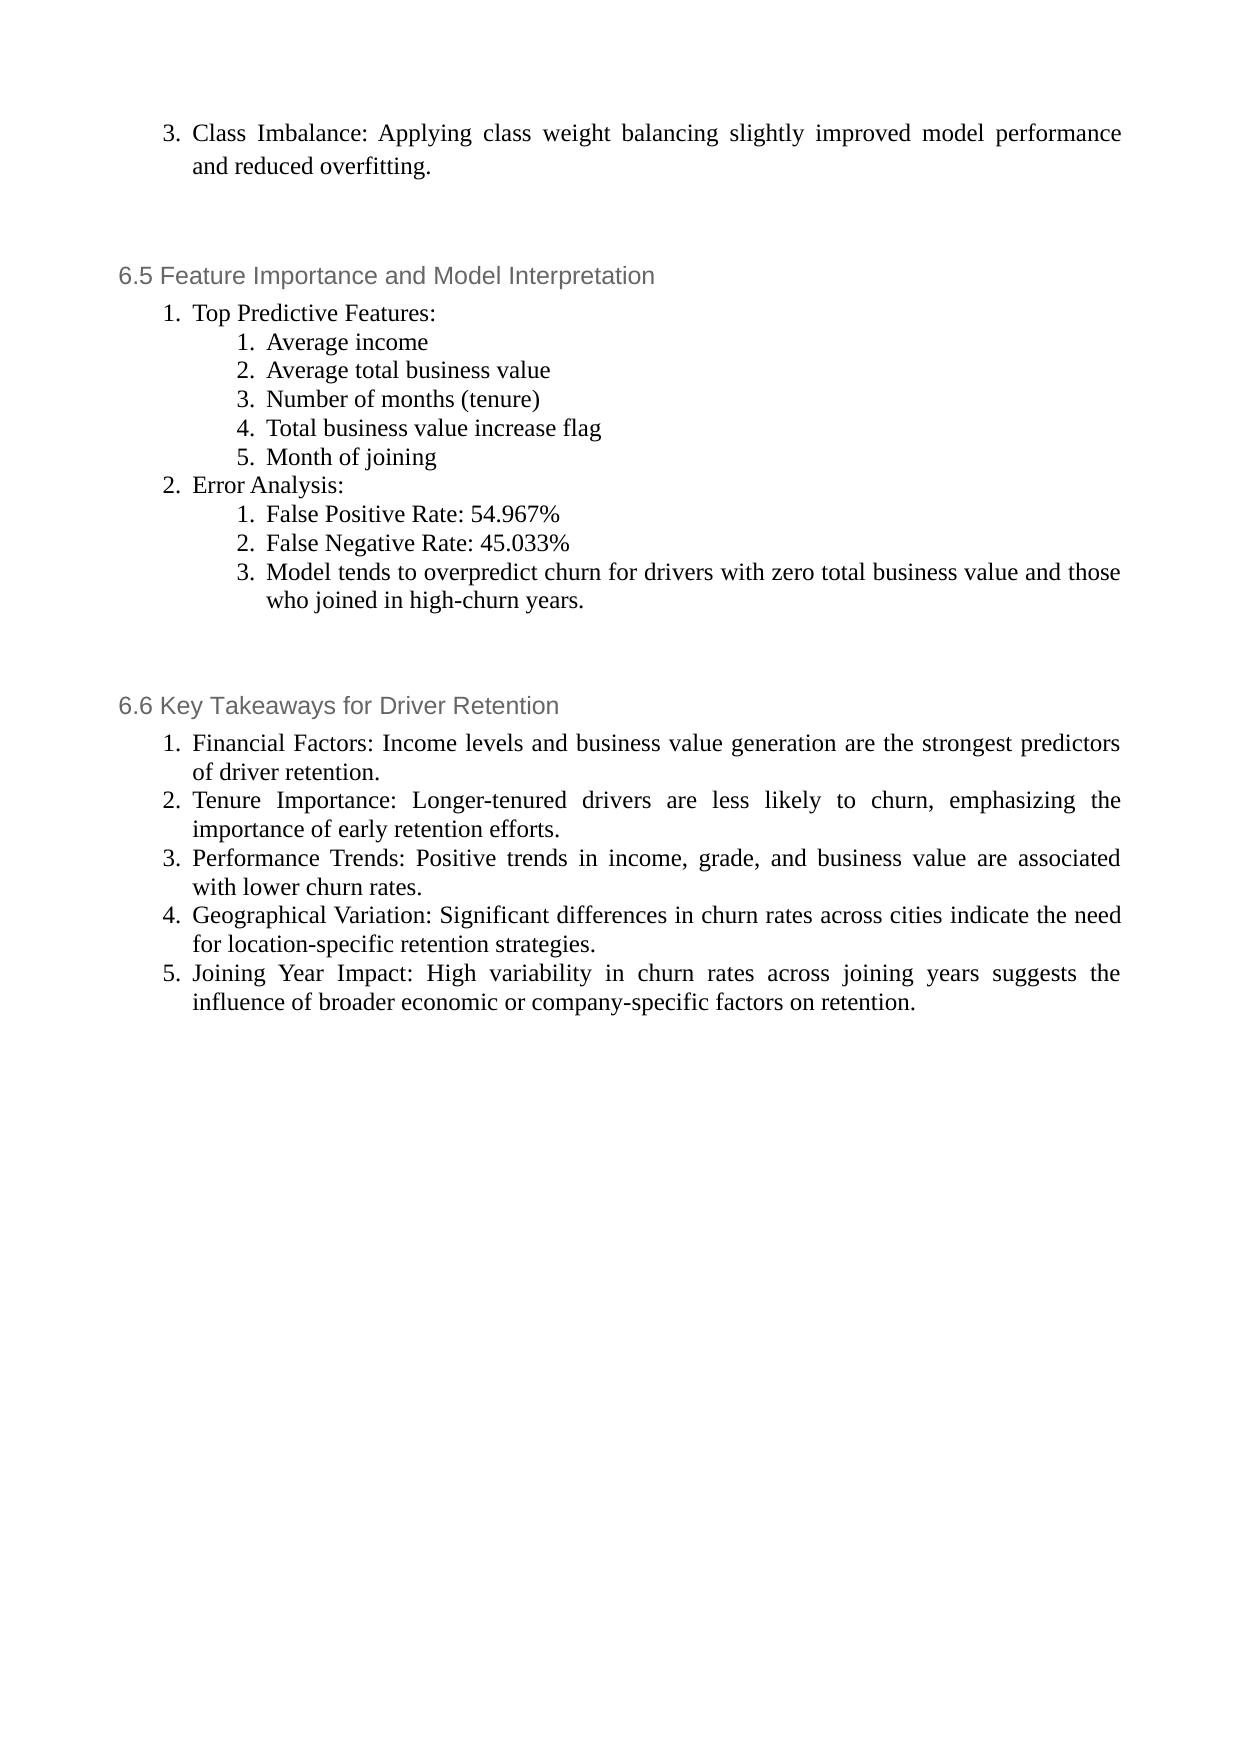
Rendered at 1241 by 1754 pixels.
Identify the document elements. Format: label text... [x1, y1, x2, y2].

subtitle 6.5 Feature Importance and Model Interpretation [118, 261, 1122, 290]
list Total business value increase flag [236, 413, 1122, 442]
list Class Imbalance: Applying class weight balancing slightly improved model performance and reduced overfitting. [162, 118, 1122, 180]
list Geographical Variation: Significant differences in churn rates across cities indicate the need for location-specific retention strategies. [162, 901, 1122, 958]
list Month of joining [236, 442, 1122, 471]
list Error Analysis: [162, 471, 1122, 499]
subtitle 6.6 Key Takeaways for Driver Retention [118, 691, 1122, 720]
list Average income [236, 327, 1122, 356]
list Financial Factors: Income levels and business value generation are the strongest predictors of driver retention. [162, 728, 1122, 786]
list Average total business value [236, 356, 1122, 384]
list Top Predictive Features: [162, 298, 1122, 327]
list False Positive Rate: 54.967% [236, 499, 1122, 528]
list False Negative Rate: 45.033% [236, 528, 1122, 557]
list Performance Trends: Positive trends in income, grade, and business value are associated with lower churn rates. [162, 843, 1122, 901]
list Joining Year Impact: High variability in churn rates across joining years suggests the influence of broader economic or company-specific factors on retention. [162, 958, 1122, 1016]
list Tenure Importance: Longer-tenured drivers are less likely to churn, emphasizing the importance of early retention efforts. [162, 786, 1122, 843]
list Model tends to overpredict churn for drivers with zero total business value and those who joined in high-churn years. [236, 557, 1122, 614]
list Number of months (tenure) [236, 384, 1122, 413]
